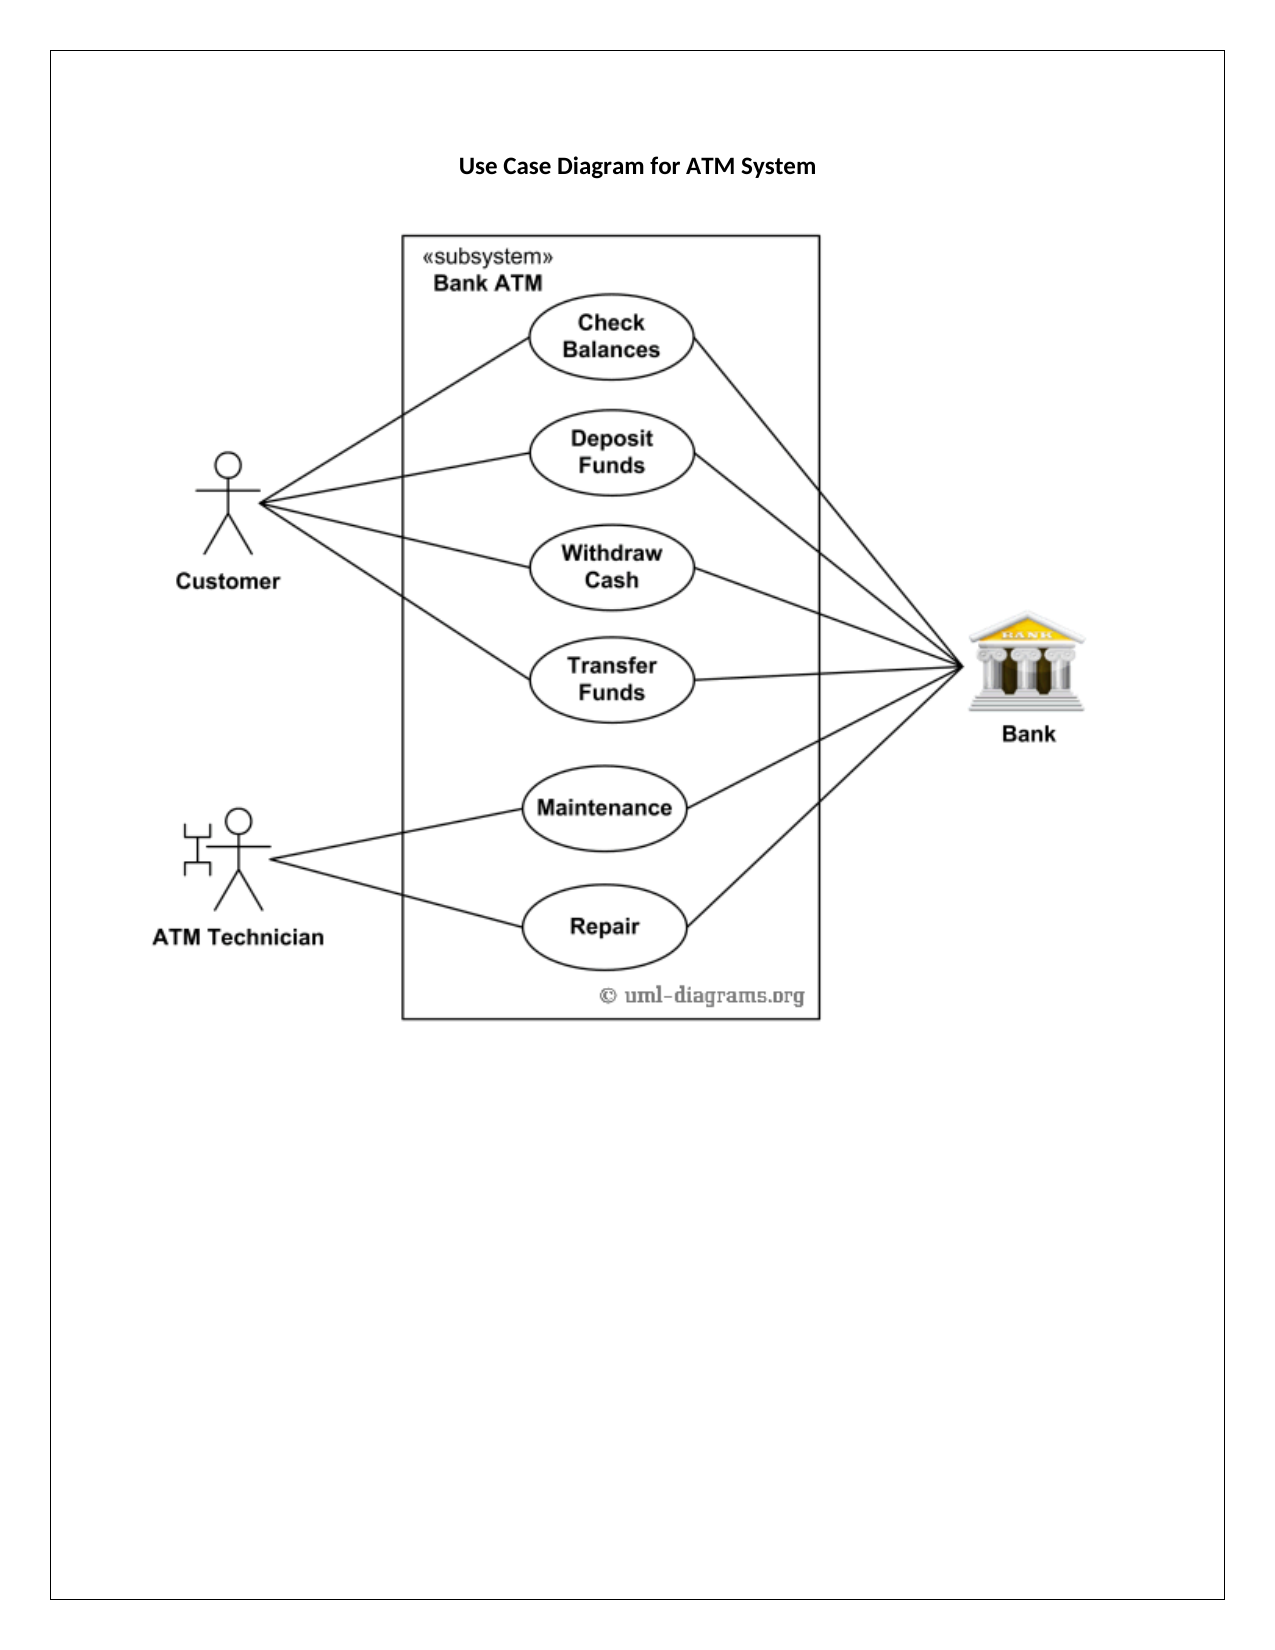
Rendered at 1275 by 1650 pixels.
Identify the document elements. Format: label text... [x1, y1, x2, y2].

text Use Case Diagram for ATM System [150, 150, 1125, 181]
picture [150, 229, 1088, 1034]
